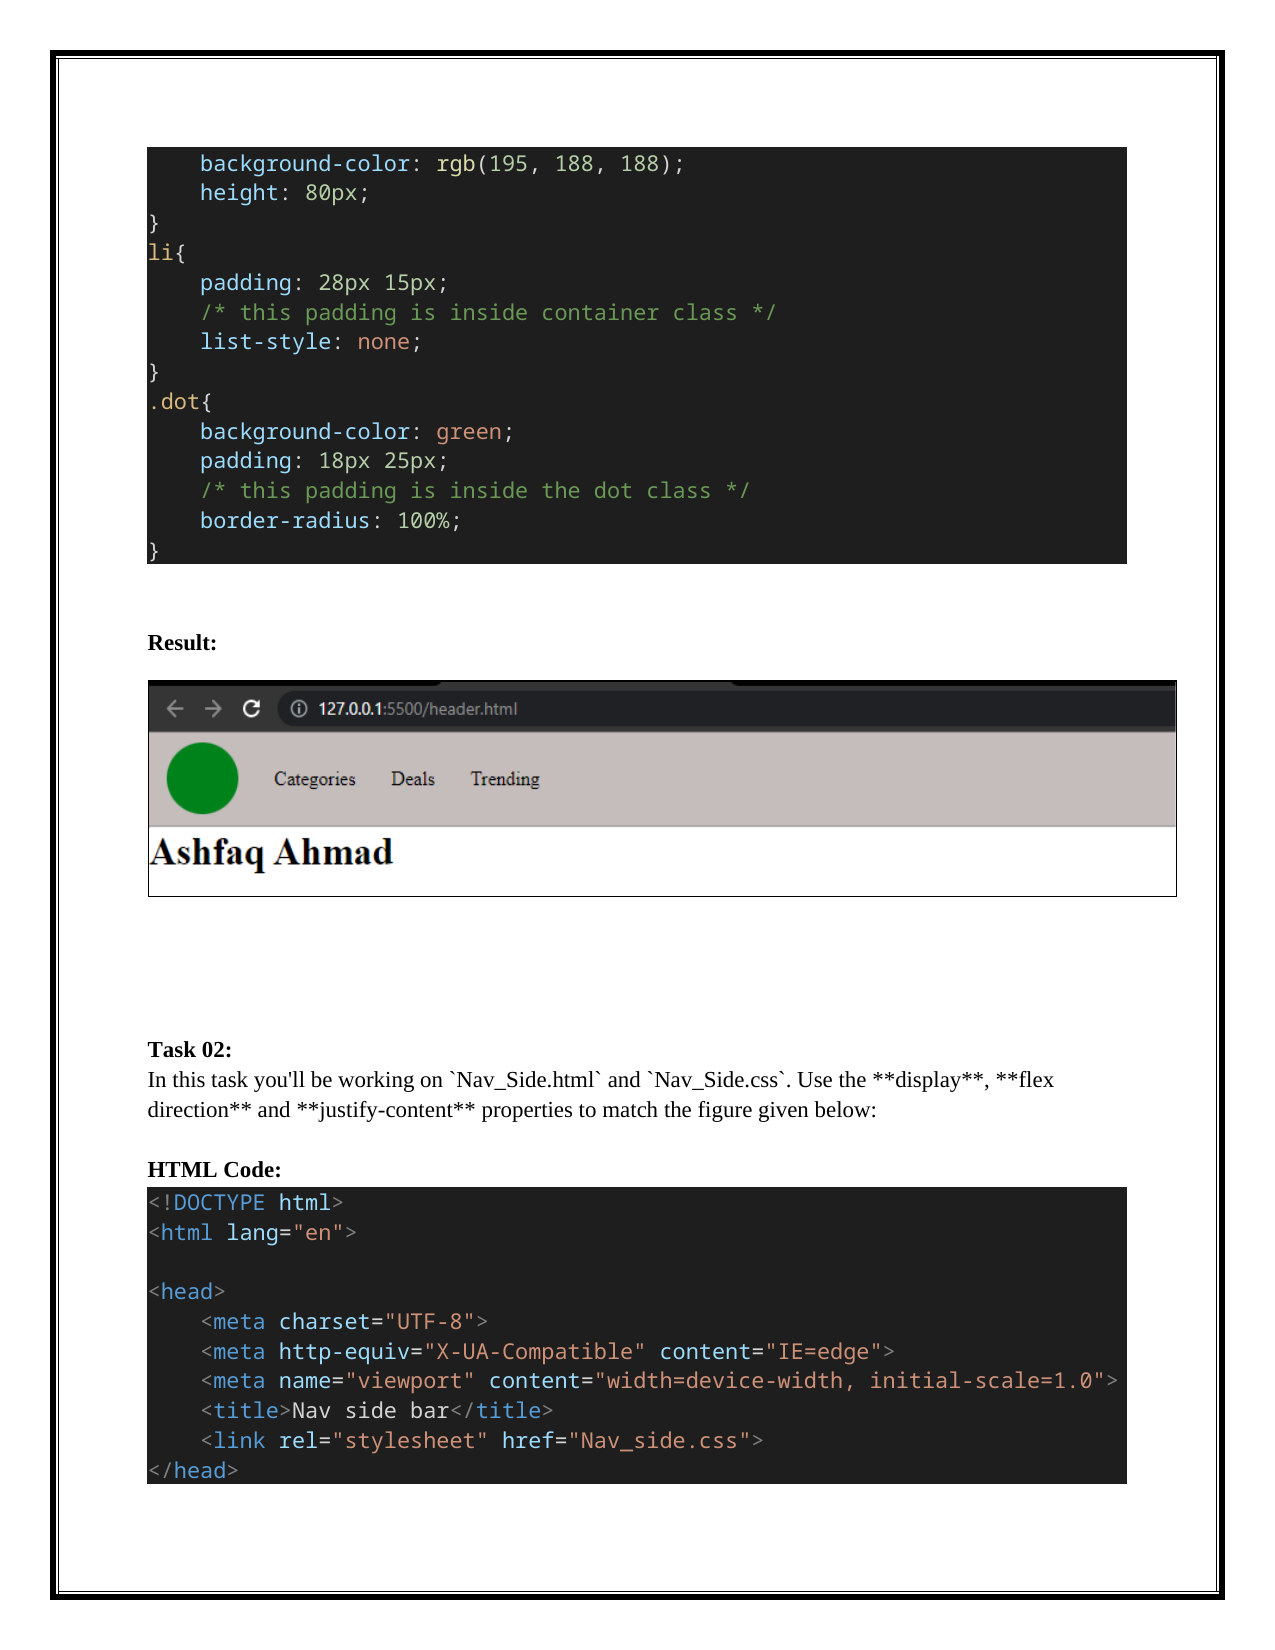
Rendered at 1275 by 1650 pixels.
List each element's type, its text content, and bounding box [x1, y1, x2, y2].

text <head> [147, 1276, 1127, 1306]
text <meta charset="UTF-8"> [147, 1306, 1127, 1336]
text /* this padding is inside the dot class */ [147, 475, 1127, 505]
text <link rel="stylesheet" href="Nav_side.css"> [147, 1425, 1127, 1455]
text <meta name="viewport" content="width=device-width, initial-scale=1.0"> [147, 1365, 1127, 1395]
text <title>Nav side bar</title> [147, 1395, 1127, 1425]
text } [147, 535, 1127, 564]
text .dot{ [147, 386, 1127, 416]
text HTML Code: [147, 1156, 1127, 1183]
text li{ [147, 237, 1127, 267]
text background-color: rgb(195, 188, 188); [147, 147, 1127, 177]
text Task 02: [147, 1036, 1127, 1062]
text /* this padding is inside container class */ [147, 296, 1127, 326]
text <html lang="en"> [147, 1216, 1127, 1246]
text In this task you'll be working on `Nav_Side.html` and `Nav_Side.css`. Use the **display**, **flex direction** and **justify-content** properties to match the figure given below: [147, 1066, 1127, 1122]
text padding: 28px 15px; [147, 267, 1127, 296]
text Result: [147, 629, 1127, 655]
text background-color: green; [147, 416, 1127, 445]
text </head> [147, 1455, 1127, 1484]
text <!DOCTYPE html> [147, 1187, 1127, 1216]
text <meta http-equiv="X-UA-Compatible" content="IE=edge"> [147, 1336, 1127, 1365]
text border-radius: 100%; [147, 505, 1127, 535]
picture [149, 682, 1176, 896]
text list-style: none; [147, 326, 1127, 356]
text } [147, 356, 1127, 386]
text height: 80px; [147, 177, 1127, 207]
text } [147, 207, 1127, 237]
text padding: 18px 25px; [147, 445, 1127, 475]
